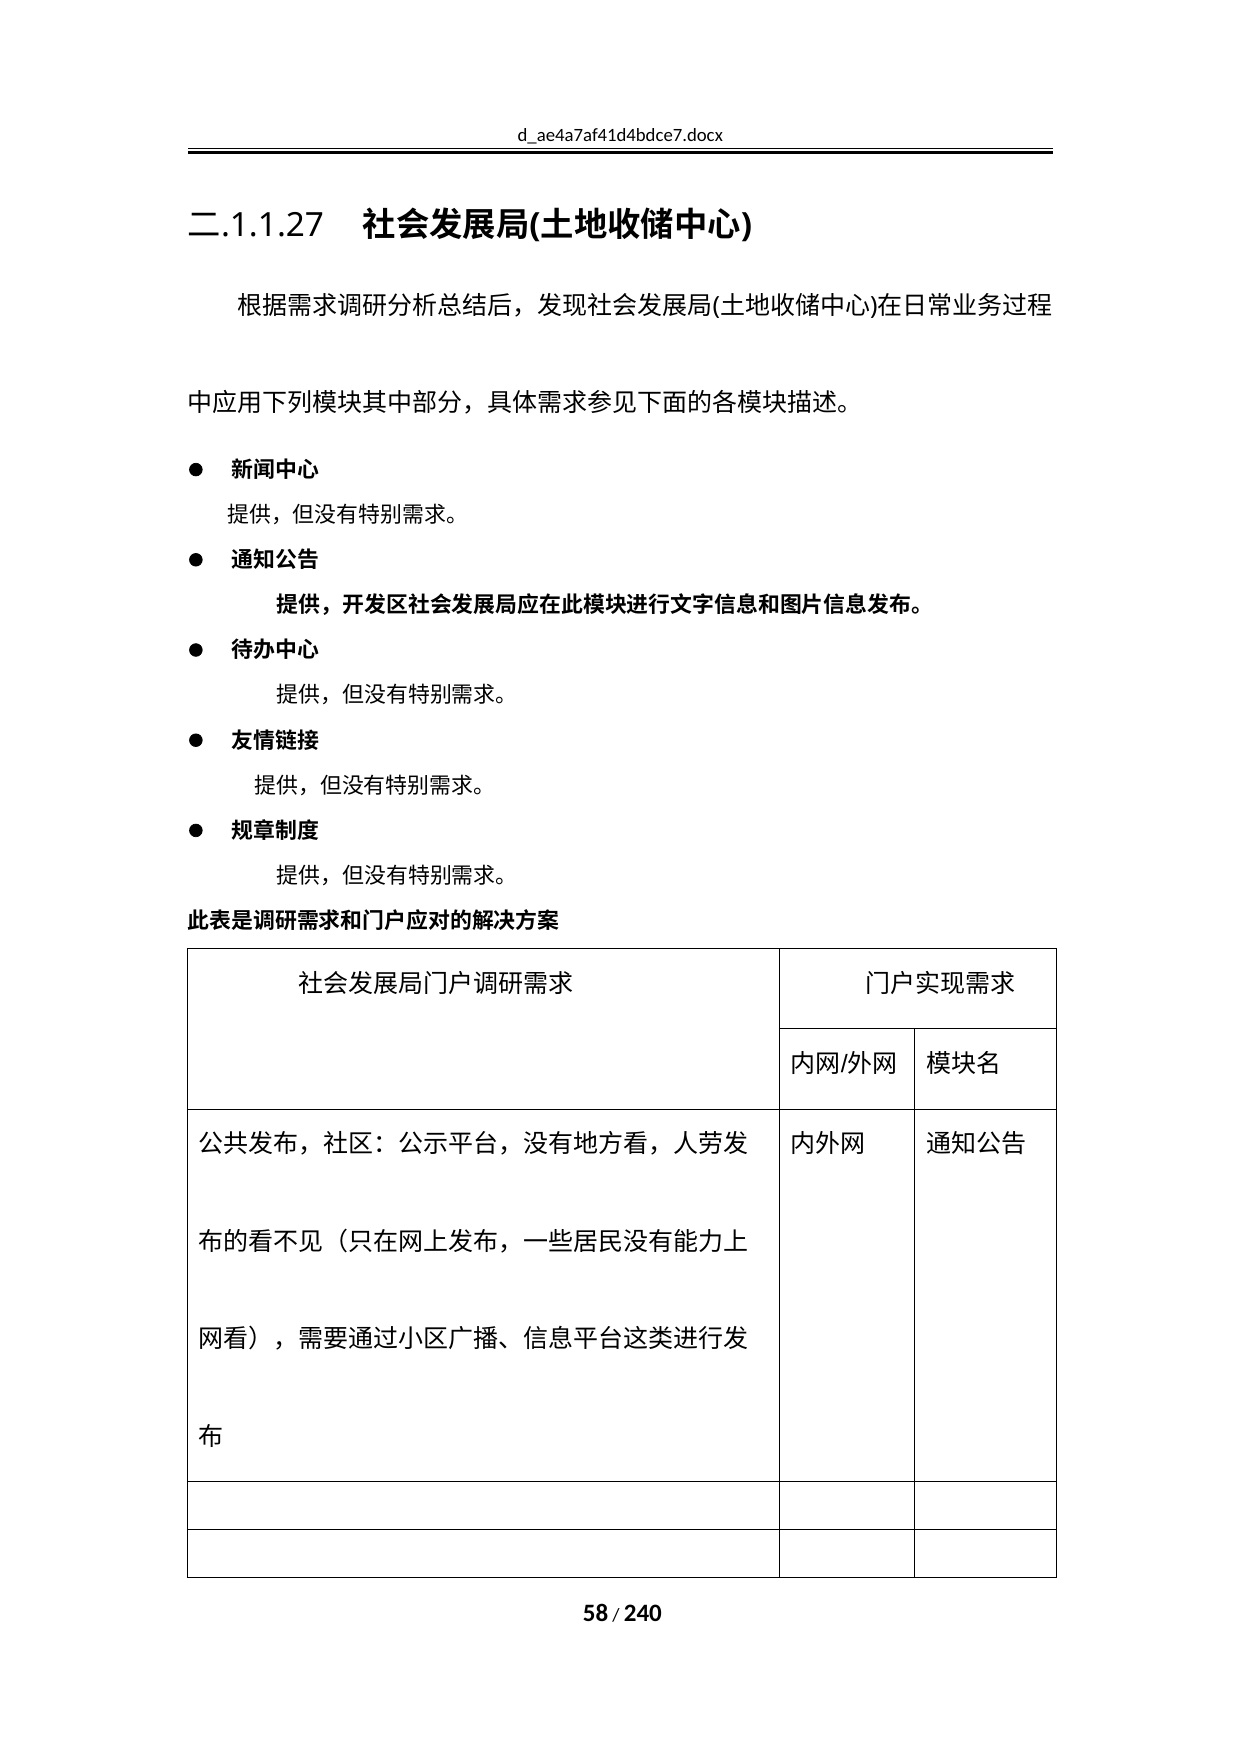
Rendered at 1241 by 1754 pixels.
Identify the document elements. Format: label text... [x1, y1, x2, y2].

text 此表是调研需求和门户应对的解决方案 [187, 903, 1053, 935]
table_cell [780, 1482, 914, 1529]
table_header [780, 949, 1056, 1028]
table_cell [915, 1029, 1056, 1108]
text 提供，但没有特别需求。 [187, 497, 1053, 529]
list 规章制度 [187, 812, 1053, 845]
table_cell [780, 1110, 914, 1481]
text 提供，但没有特别需求。 [231, 677, 1053, 709]
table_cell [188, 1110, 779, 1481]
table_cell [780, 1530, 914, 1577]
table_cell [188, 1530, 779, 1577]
text 提供，开发区社会发展局应在此模块进行文字信息和图片信息发布。 [231, 587, 1053, 619]
text 提供，但没有特别需求。 [231, 858, 1053, 890]
text 社会发展局(土地收储中心) [187, 190, 1053, 255]
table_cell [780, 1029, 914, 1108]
list 通知公告 [187, 542, 1053, 574]
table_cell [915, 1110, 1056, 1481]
list 待办中心 [187, 632, 1053, 664]
list 新闻中心 [187, 452, 1053, 484]
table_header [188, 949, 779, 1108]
list 友情链接 [187, 722, 1053, 755]
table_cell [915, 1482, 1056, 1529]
text 根据需求调研分析总结后，发现社会发展局(土地收储中心)在日常业务过程中应用下列模块其中部分，具体需求参见下面的各模块描述。 [187, 271, 1053, 433]
text 提供，但没有特别需求。 [187, 767, 1053, 800]
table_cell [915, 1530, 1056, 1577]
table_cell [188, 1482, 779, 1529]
